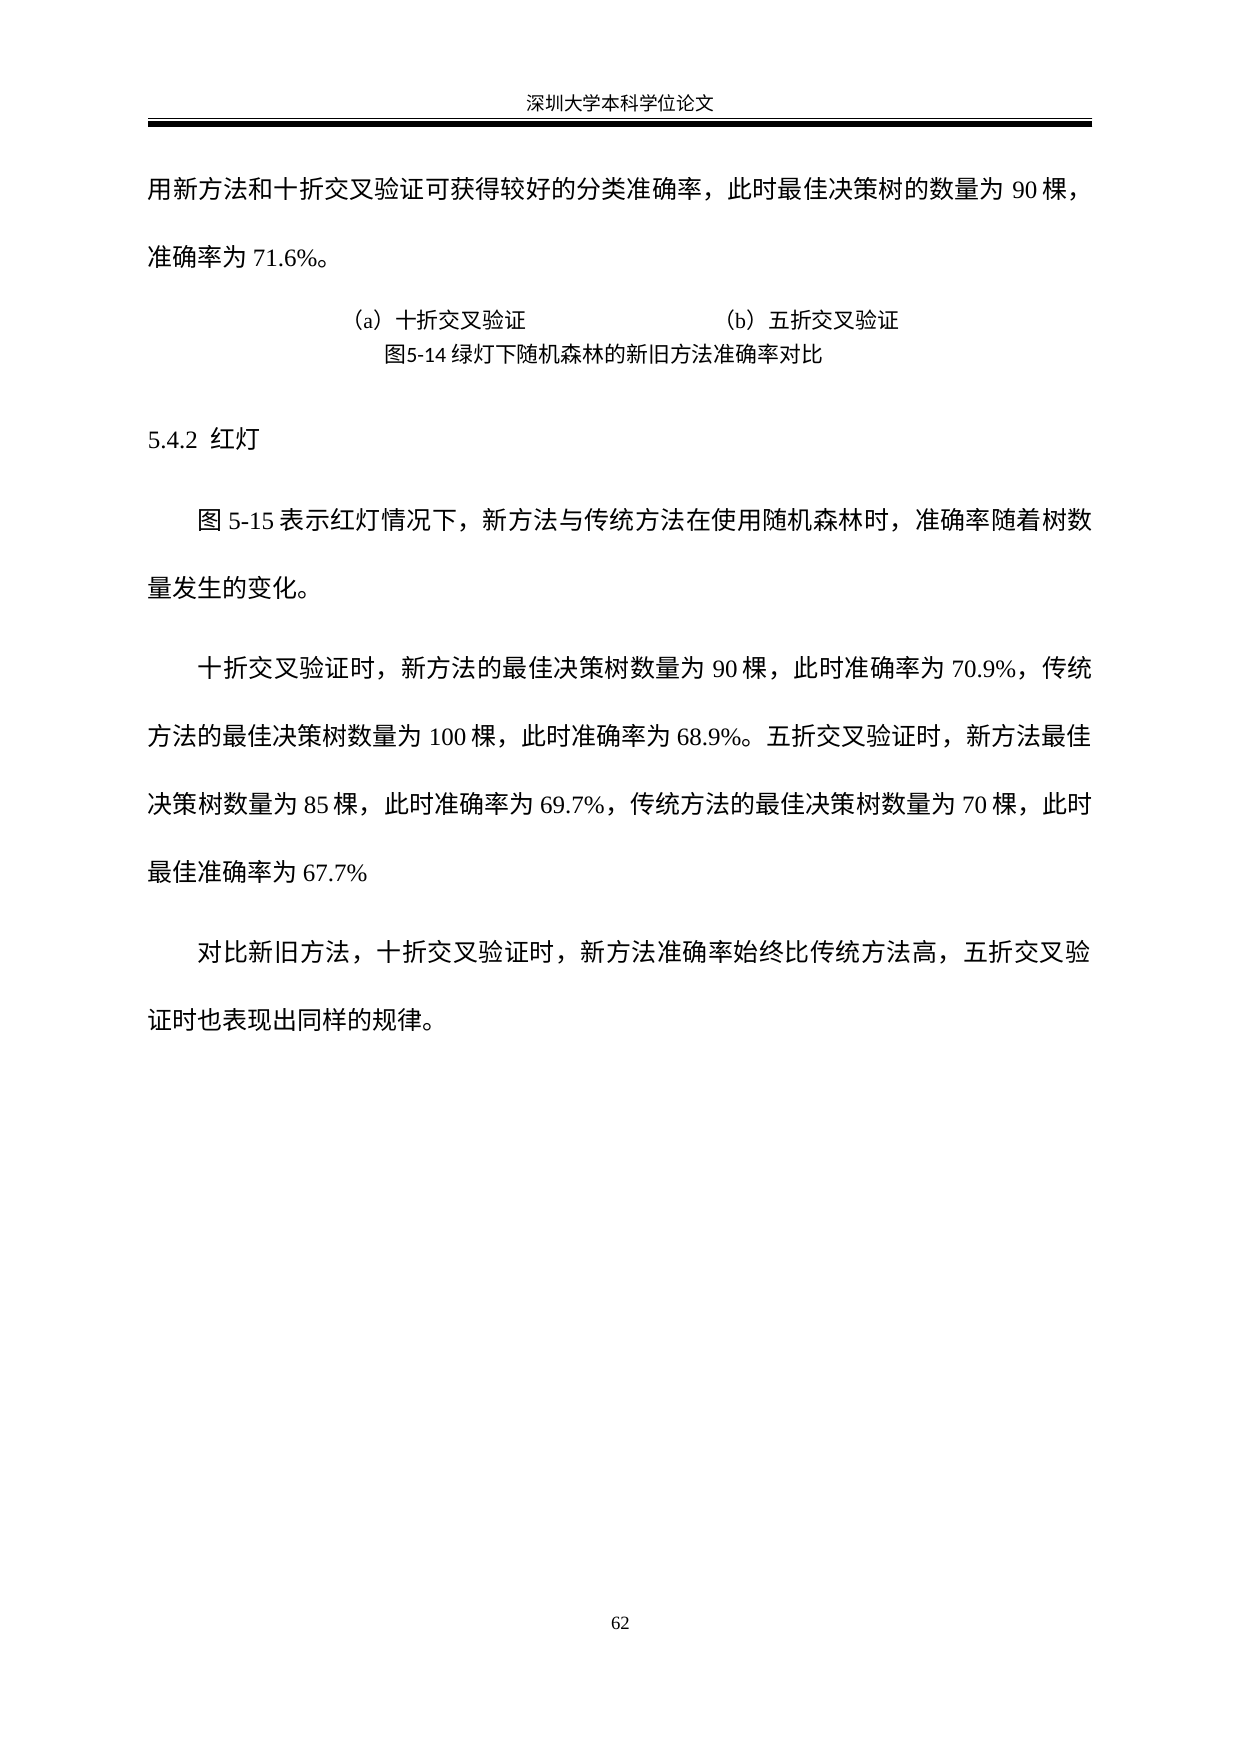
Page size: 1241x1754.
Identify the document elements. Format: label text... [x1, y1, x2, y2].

text 对比新旧方法，十折交叉验证时，新方法准确率始终比传统方法高，五折交叉验证时也表现出同样的规律。 [148, 917, 1092, 1053]
text 对比不同的交叉验证，当采用新方法时，十折交叉验证的准确率比五折交叉验证时高，而采用传统方法时，依然十折交叉验证的准确率较高。因此在绿灯情况下，采用新方法和十折交叉验证可获得较好的分类准确率，此时最佳决策树的数量为90棵，准确率为71.6%。 [148, 154, 1092, 290]
subtitle 红灯 [148, 404, 1092, 472]
text 图5-15表示红灯情况下，新方法与传统方法在使用随机森林时，准确率随着树数量发生的变化。 [148, 484, 1092, 620]
text 十折交叉验证时，新方法的最佳决策树数量为90棵，此时准确率为70.9%，传统方法的最佳决策树数量为100棵，此时准确率为68.9%。五折交叉验证时，新方法最佳决策树数量为85棵，此时准确率为69.7%，传统方法的最佳决策树数量为70棵，此时最佳准确率为67.7% [148, 633, 1092, 904]
subtitle （a）十折交叉验证 （b）五折交叉验证 [148, 302, 1092, 336]
subtitle 绿灯下随机森林的新旧方法准确率对比 [148, 336, 1092, 370]
